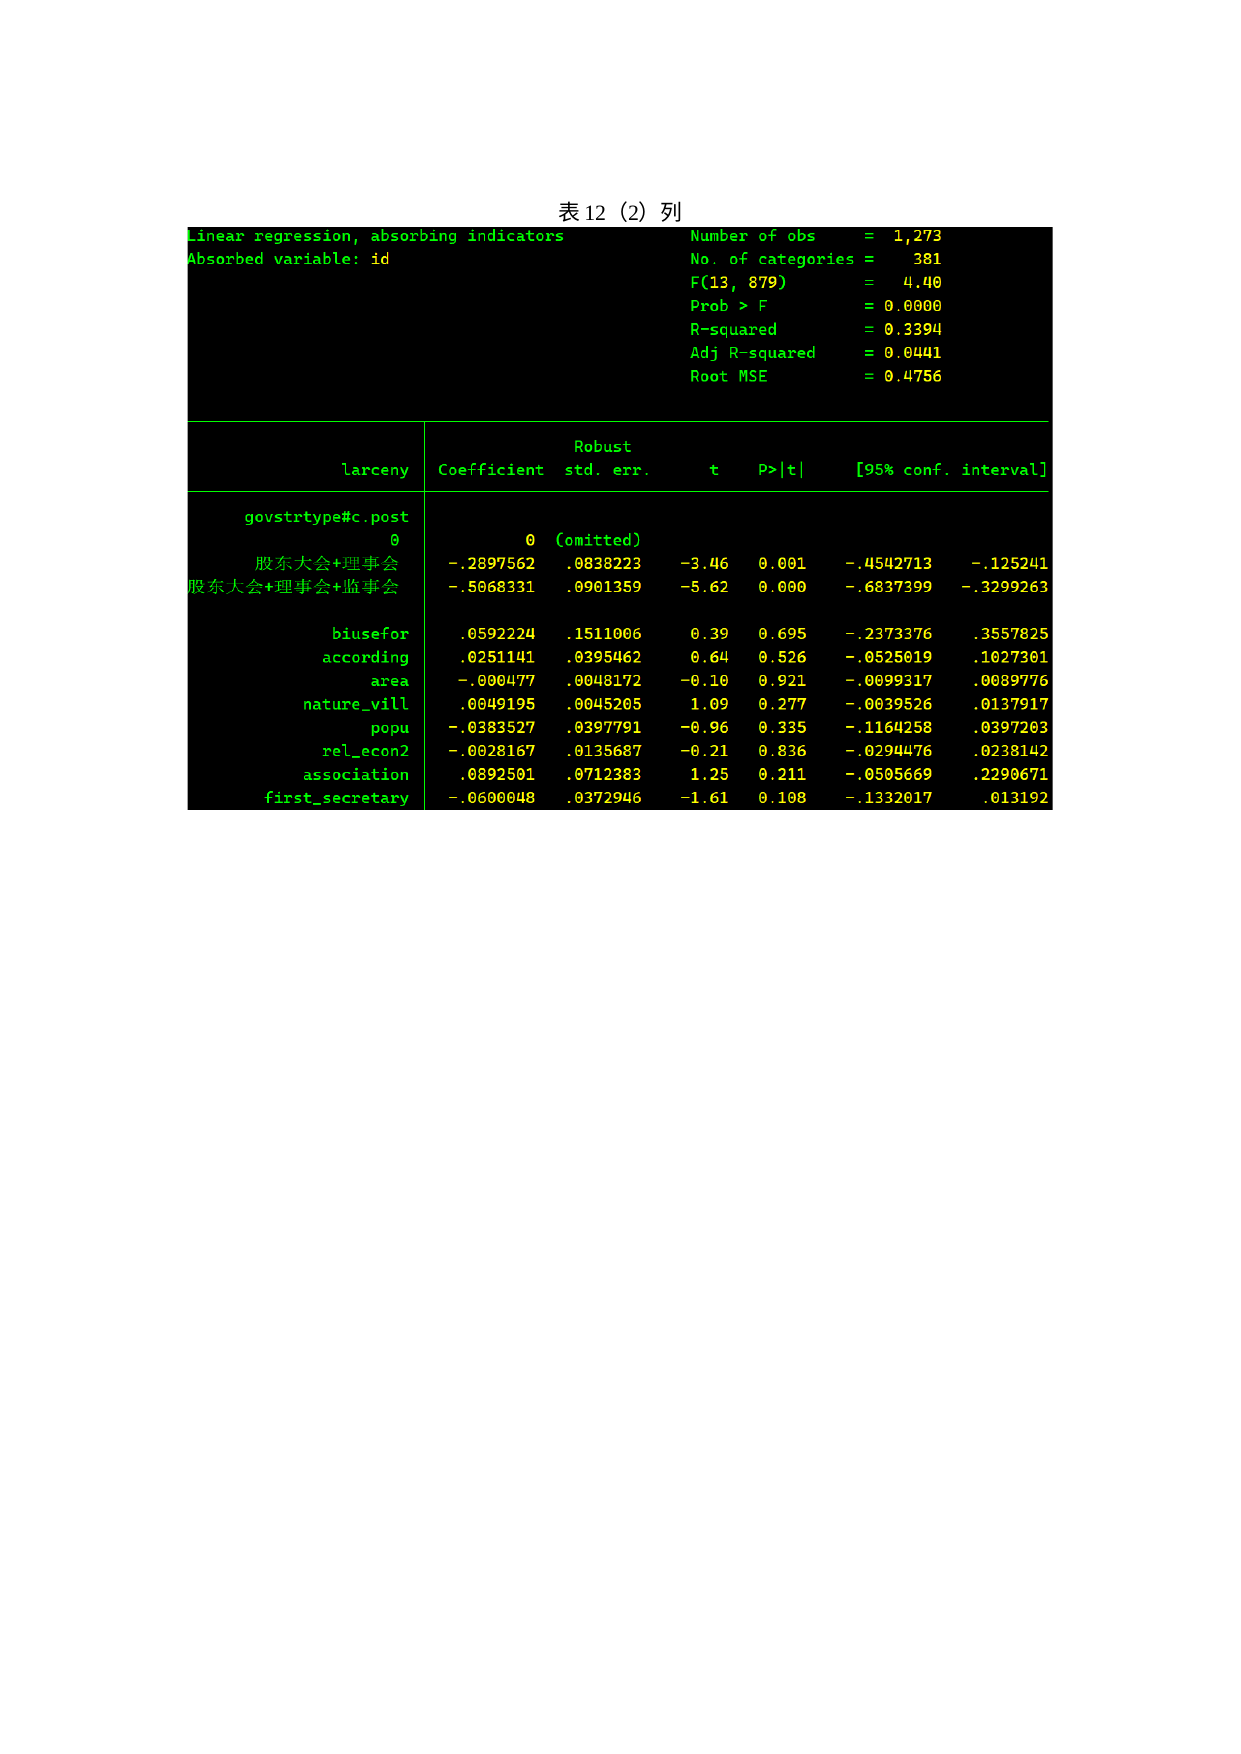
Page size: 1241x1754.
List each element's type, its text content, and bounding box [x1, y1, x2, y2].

picture [187, 227, 1053, 810]
text 表12（2）列 [187, 194, 1053, 227]
